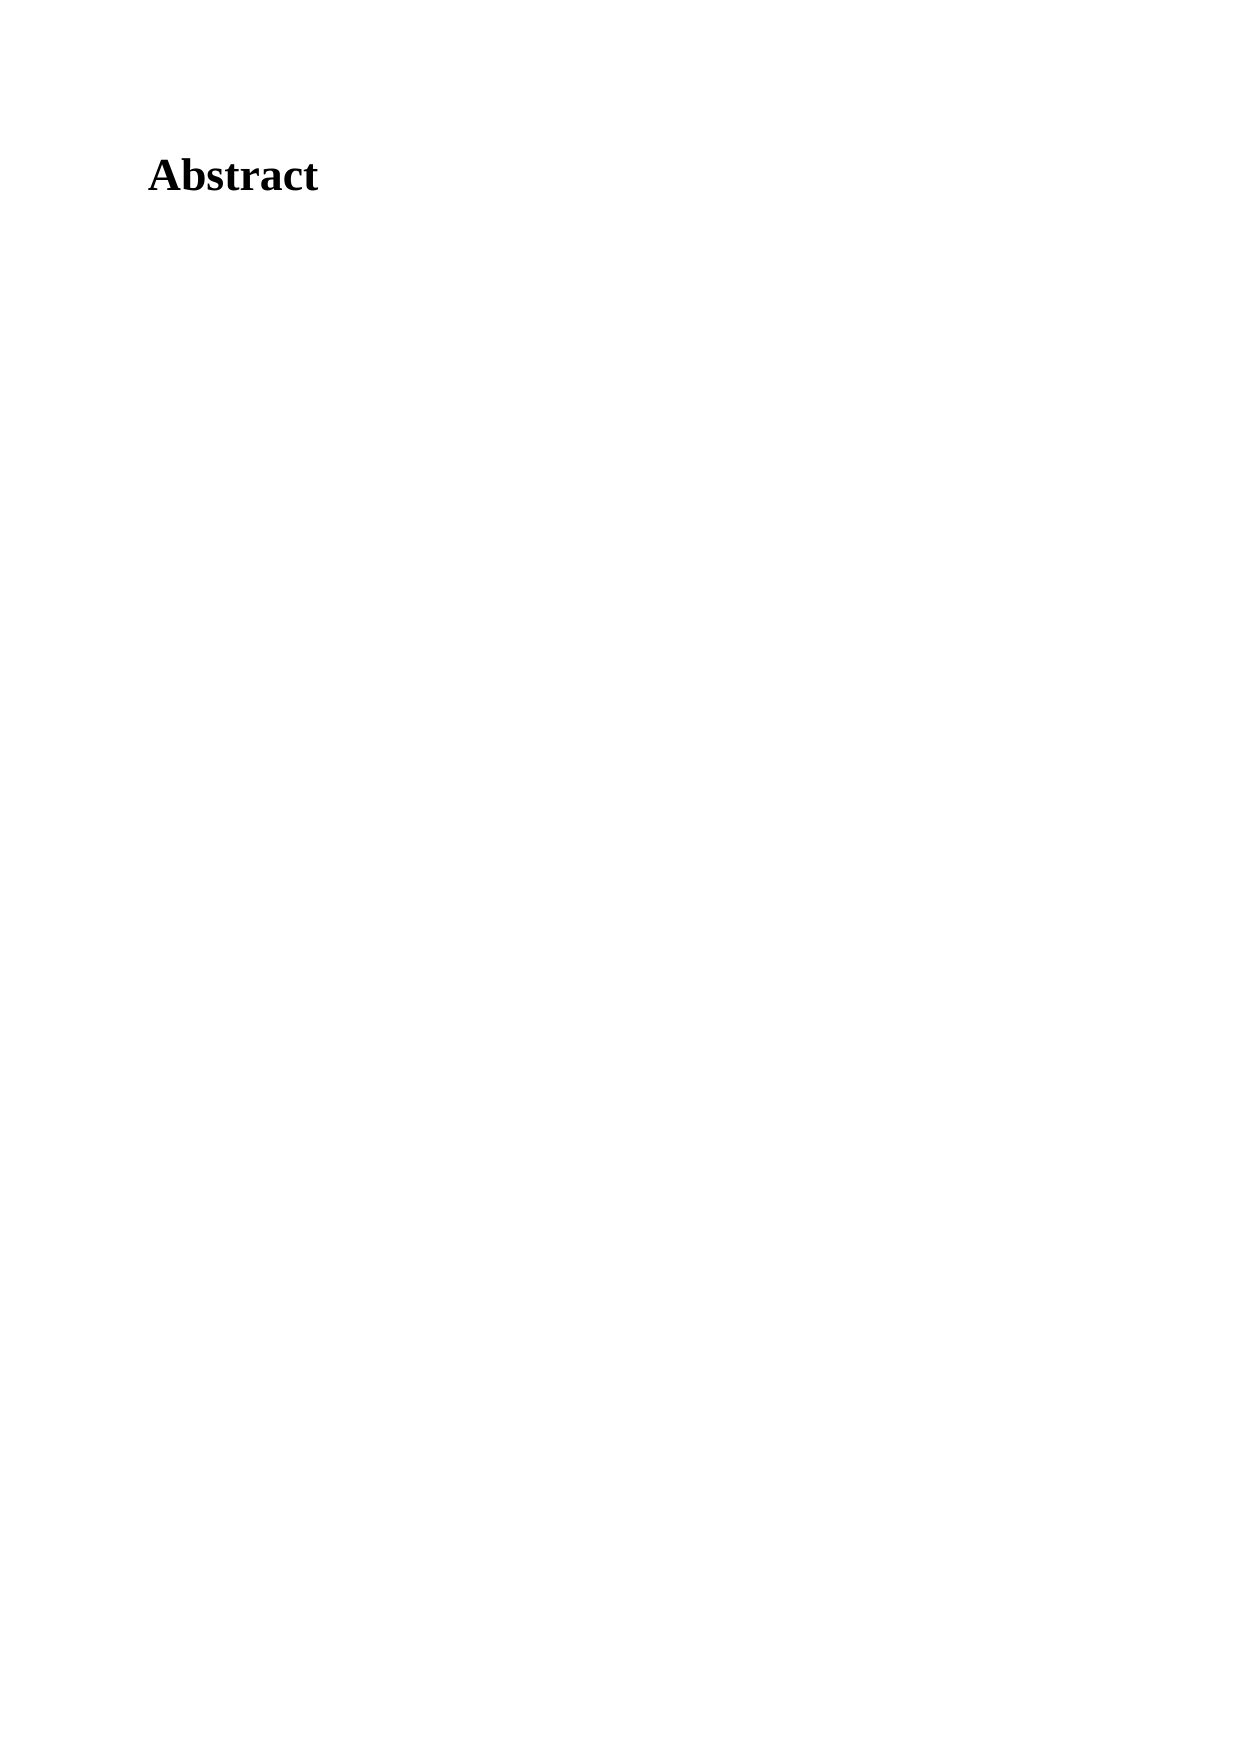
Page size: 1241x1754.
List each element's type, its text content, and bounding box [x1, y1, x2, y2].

text Abstract [148, 148, 1093, 200]
